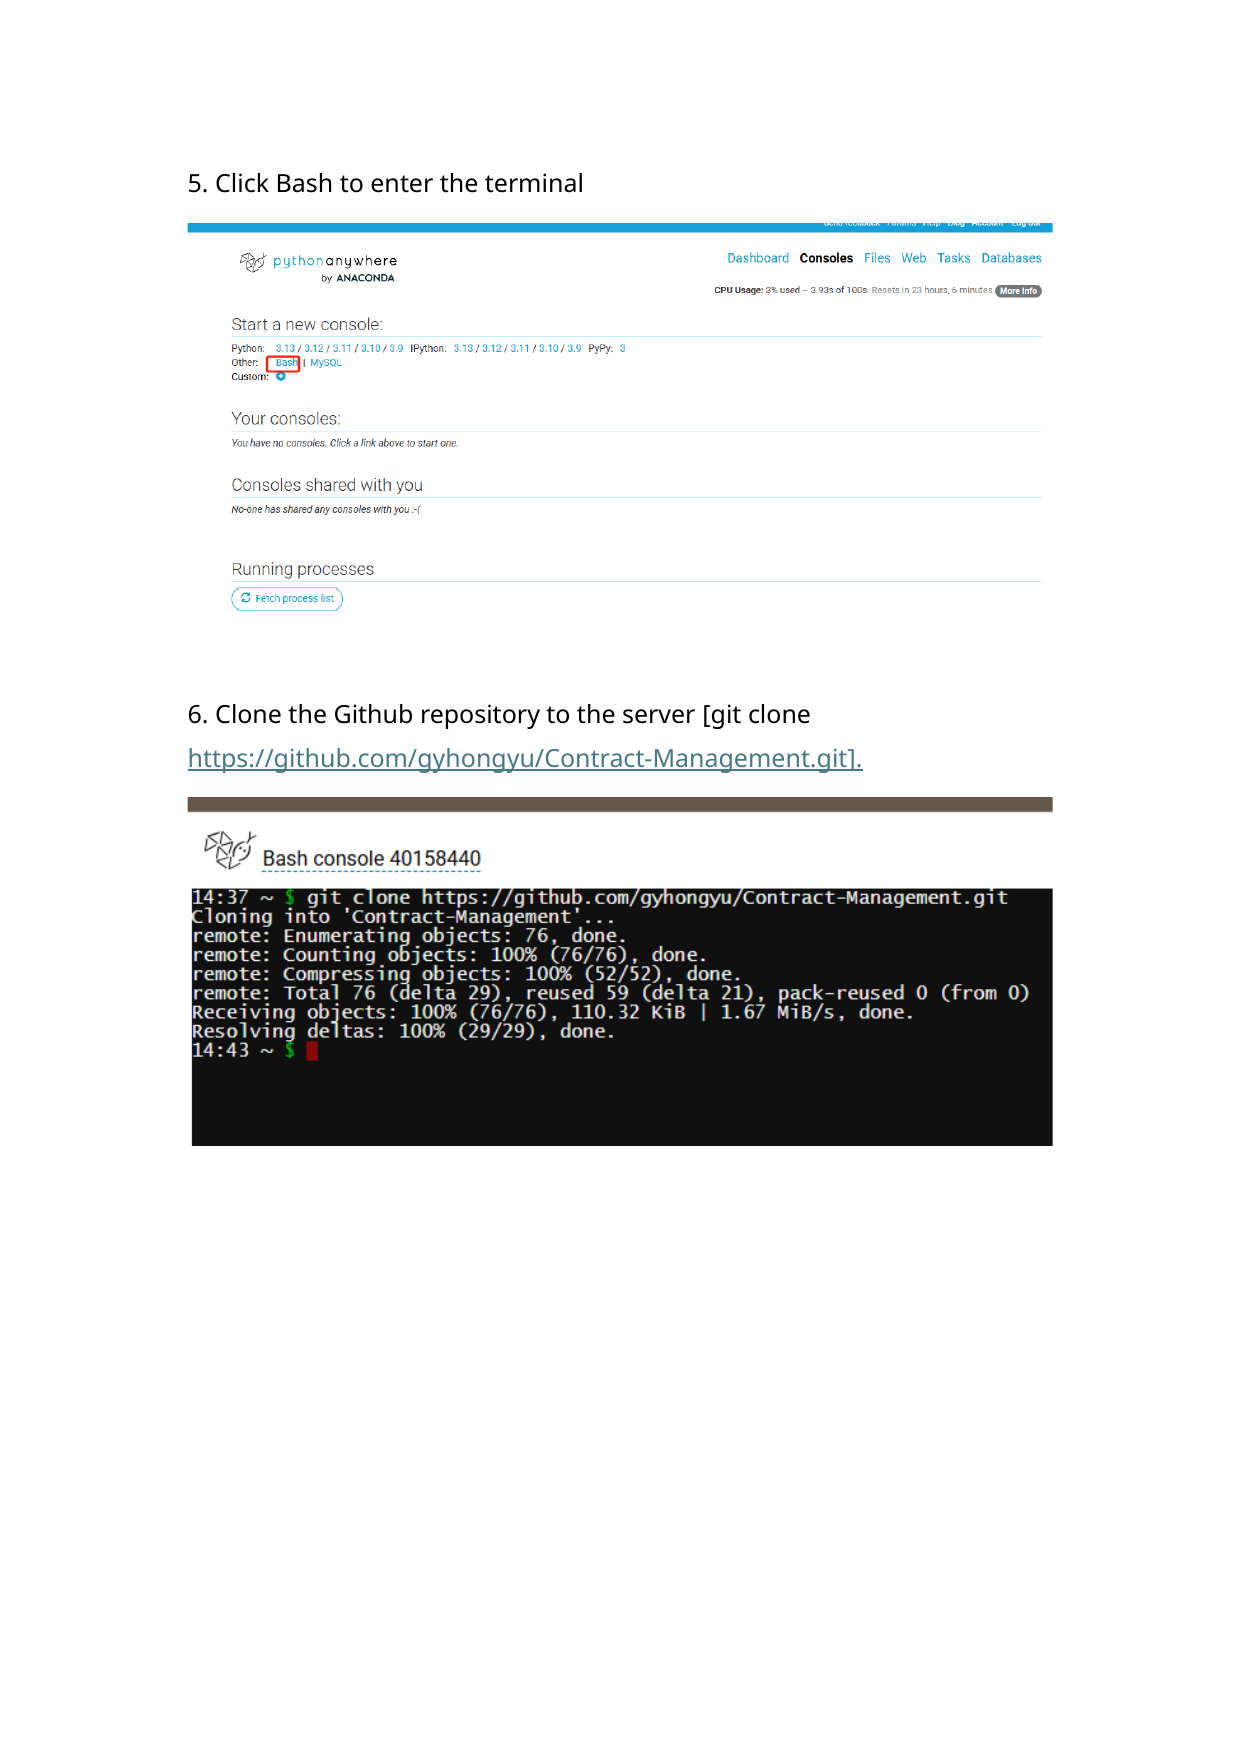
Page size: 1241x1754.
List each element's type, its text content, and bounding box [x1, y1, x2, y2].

picture [187, 223, 1053, 650]
picture [187, 797, 1053, 1146]
text 6. Clone the Github repository to the server [git clone https://github.com/gyhongyu/Contract-Management.git]. [187, 696, 1053, 776]
text 5. Click Bash to enter the terminal [187, 164, 1053, 202]
